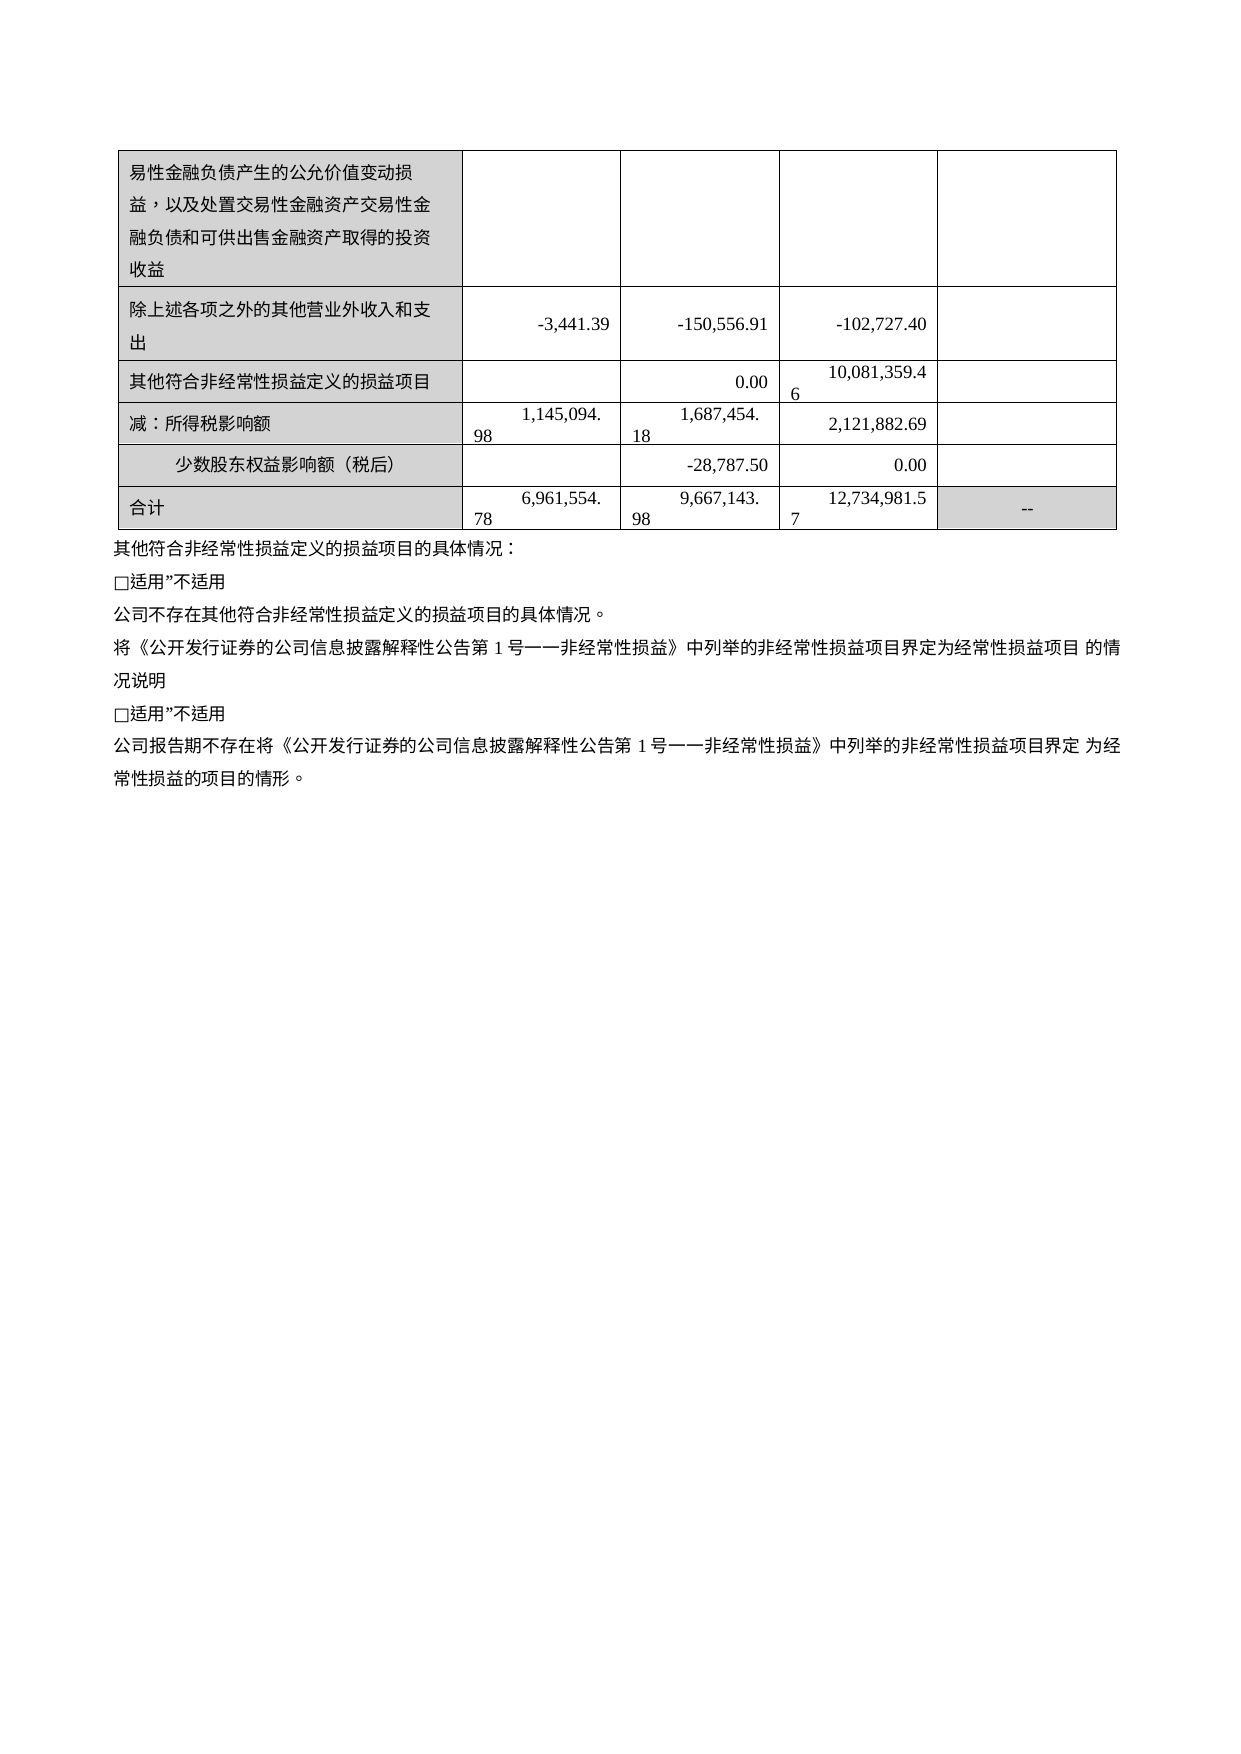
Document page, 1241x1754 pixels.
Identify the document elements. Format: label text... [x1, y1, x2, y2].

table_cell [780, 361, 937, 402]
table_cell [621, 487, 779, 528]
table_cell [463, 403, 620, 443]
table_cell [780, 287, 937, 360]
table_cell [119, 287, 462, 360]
text 其他符合非经常性损益定义的损益项目的具体情况： [113, 529, 1122, 562]
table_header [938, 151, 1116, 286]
text 将《公开发行证券的公司信息披露解释性公告第1号一一非经常性损益》中列举的非经常性损益项目界定为经常性损益项目 的情况说明 [113, 628, 1122, 694]
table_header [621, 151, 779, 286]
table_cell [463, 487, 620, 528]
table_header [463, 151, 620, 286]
text □适用”不适用 [113, 562, 1122, 595]
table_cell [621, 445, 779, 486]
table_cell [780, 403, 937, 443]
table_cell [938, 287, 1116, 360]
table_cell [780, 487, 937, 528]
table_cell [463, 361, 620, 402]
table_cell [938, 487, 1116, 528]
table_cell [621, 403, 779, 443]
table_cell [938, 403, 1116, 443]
text 公司不存在其他符合非经常性损益定义的损益项目的具体情况。 [113, 595, 1122, 628]
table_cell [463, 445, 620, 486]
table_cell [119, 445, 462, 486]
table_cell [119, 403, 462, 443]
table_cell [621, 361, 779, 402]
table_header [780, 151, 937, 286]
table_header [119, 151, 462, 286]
text □适用”不适用 [113, 694, 1122, 726]
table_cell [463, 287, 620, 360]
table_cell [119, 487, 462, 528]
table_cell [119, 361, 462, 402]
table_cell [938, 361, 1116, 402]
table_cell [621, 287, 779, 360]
text 公司报告期不存在将《公开发行证券的公司信息披露解释性公告第1号一一非经常性损益》中列举的非经常性损益项目界定 为经常性损益的项目的情形。 [113, 726, 1122, 791]
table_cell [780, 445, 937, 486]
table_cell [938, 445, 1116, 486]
